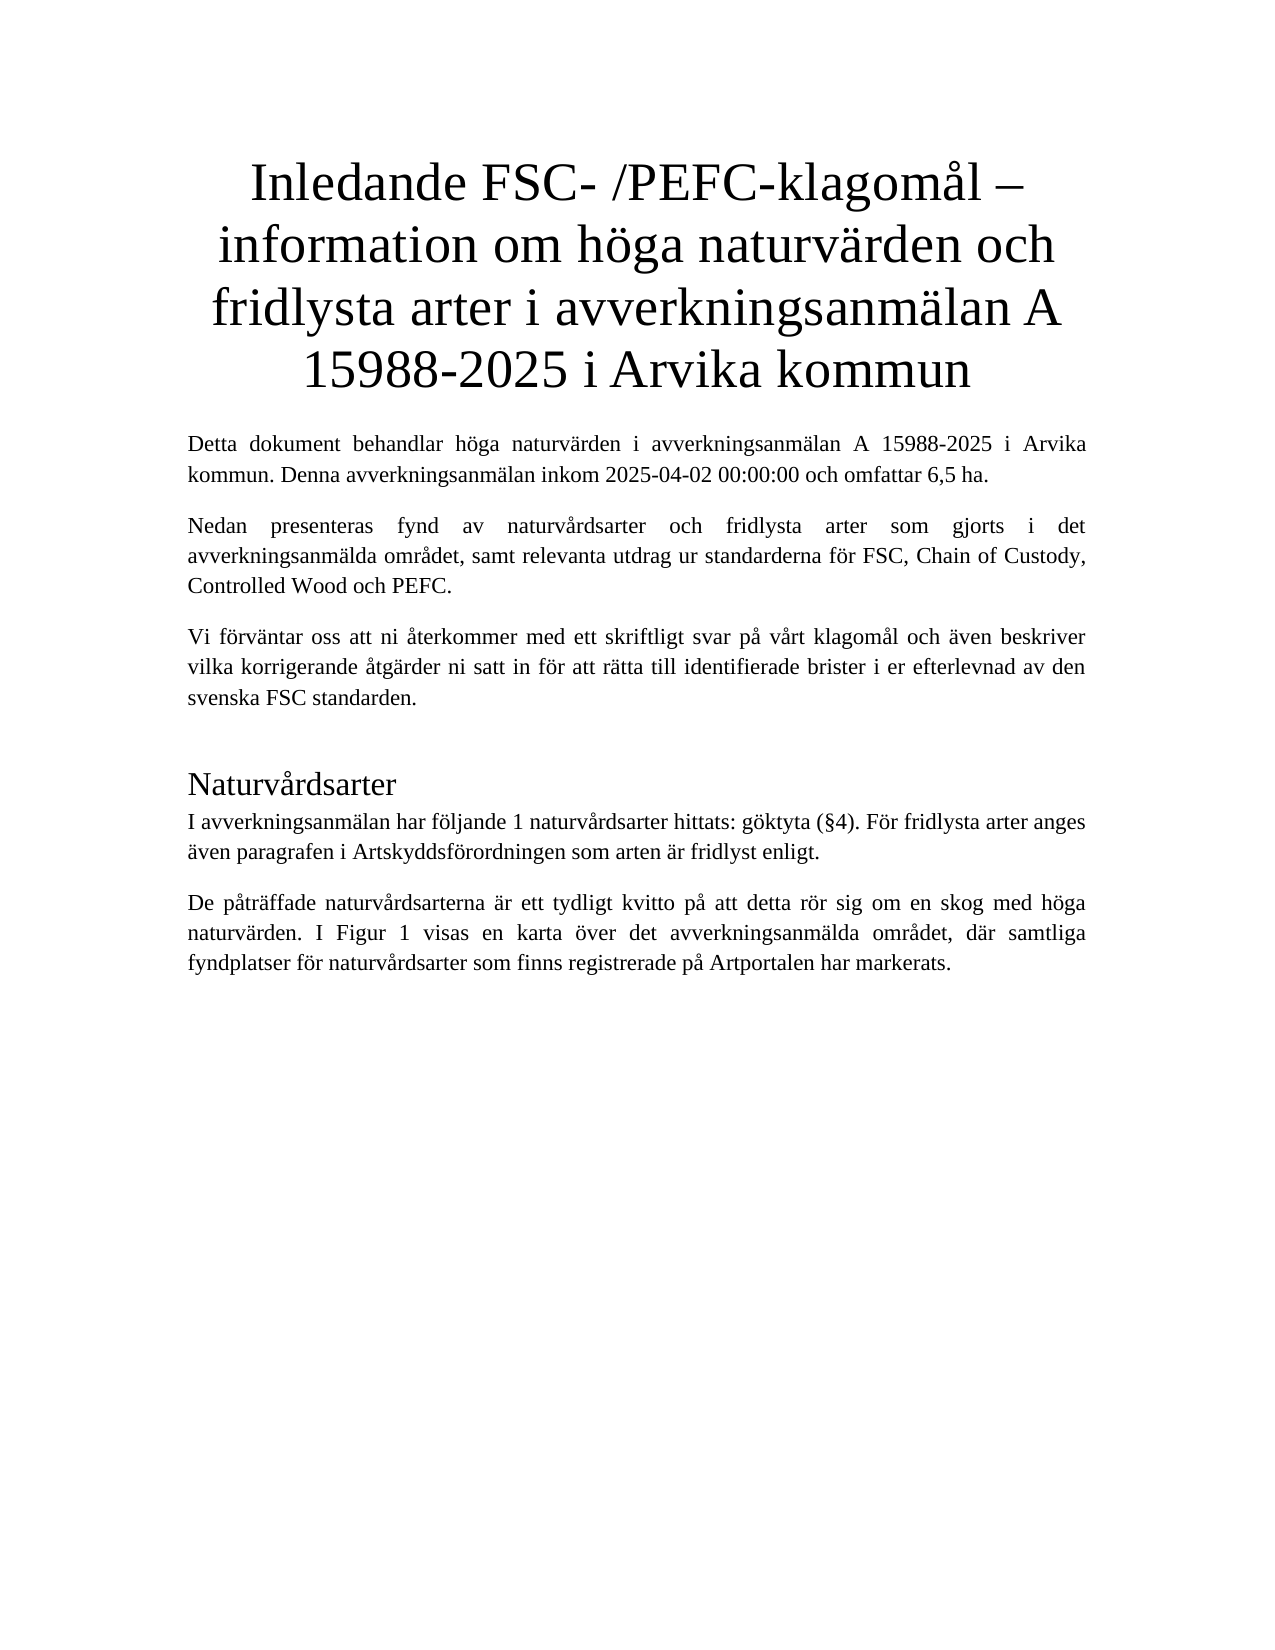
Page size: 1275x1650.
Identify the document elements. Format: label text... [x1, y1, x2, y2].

text De påträffade naturvårdsarterna är ett tydligt kvitto på att detta rör sig om en skog med höga naturvärden. I Figur 1 visas en karta över det avverkningsanmälda området, där samtliga fyndplatser för naturvårdsarter som finns registrerade på Artportalen har markerats. [187, 889, 1087, 976]
title Inledande FSC- /PEFC-klagomål – information om höga naturvärden och fridlysta arter i avverkningsanmälan A 15988-2025 i Arvika kommun [187, 150, 1087, 399]
subtitle Naturvårdsarter [187, 764, 1087, 802]
text Detta dokument behandlar höga naturvärden i avverkningsanmälan A 15988-2025 i Arvika kommun. Denna avverkningsanmälan inkom 2025-04-02 00:00:00 och omfattar 6,5 ha. [187, 430, 1087, 487]
text Vi förväntar oss att ni återkommer med ett skriftligt svar på vårt klagomål och även beskriver vilka korrigerande åtgärder ni satt in för att rätta till identifierade brister i er efterlevnad av den svenska FSC standarden. [187, 623, 1087, 710]
text Nedan presenteras fynd av naturvårdsarter och fridlysta arter som gjorts i det avverkningsanmälda området, samt relevanta utdrag ur standarderna för FSC, Chain of Custody, Controlled Wood och PEFC. [187, 512, 1087, 598]
text I avverkningsanmälan har följande 1 naturvårdsarter hittats: göktyta (§4). För fridlysta arter anges även paragrafen i Artskyddsförordningen som arten är fridlyst enligt. [187, 808, 1087, 864]
